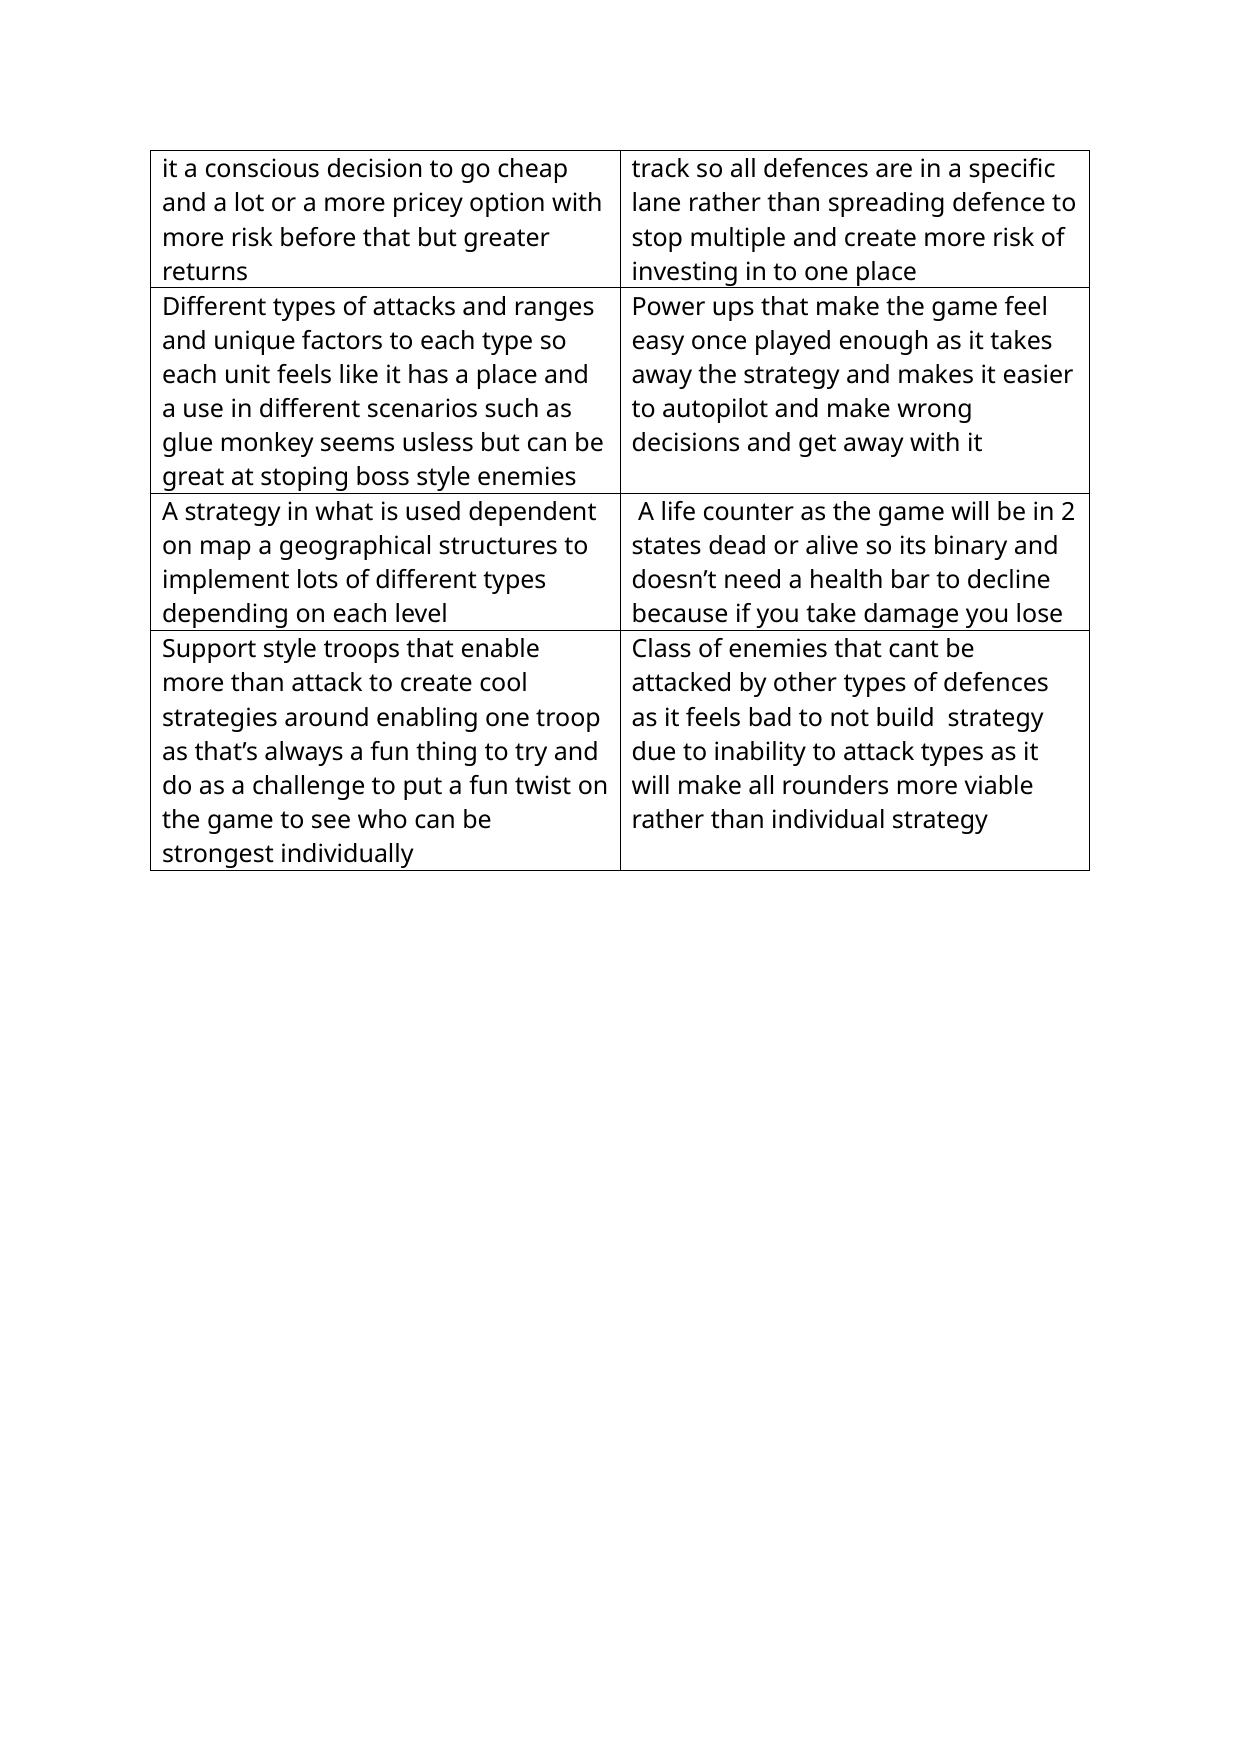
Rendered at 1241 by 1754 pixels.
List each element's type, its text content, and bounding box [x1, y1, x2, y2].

table_cell Support style troops that enable more than attack to create cool strategies around enabling one troop as that’s always a fun thing to try and do as a challenge to put a fun twist on the game to see who can be strongest individually [151, 631, 620, 869]
table_cell A life counter as the game will be in 2 states dead or alive so its binary and doesn’t need a health bar to decline because if you take damage you lose [621, 494, 1089, 630]
table_cell Class of enemies that cant be attacked by other types of defences as it feels bad to not build strategy due to inability to attack types as it will make all rounders more viable rather than individual strategy [621, 631, 1089, 869]
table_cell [151, 151, 620, 287]
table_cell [621, 151, 1089, 287]
table_cell Power ups that make the game feel easy once played enough as it takes away the strategy and makes it easier to autopilot and make wrong decisions and get away with it [621, 288, 1089, 493]
table_cell A strategy in what is used dependent on map a geographical structures to implement lots of different types depending on each level [151, 494, 620, 630]
table_cell Different types of attacks and ranges and unique factors to each type so each unit feels like it has a place and a use in different scenarios such as glue monkey seems usless but can be great at stoping boss style enemies [151, 288, 620, 493]
